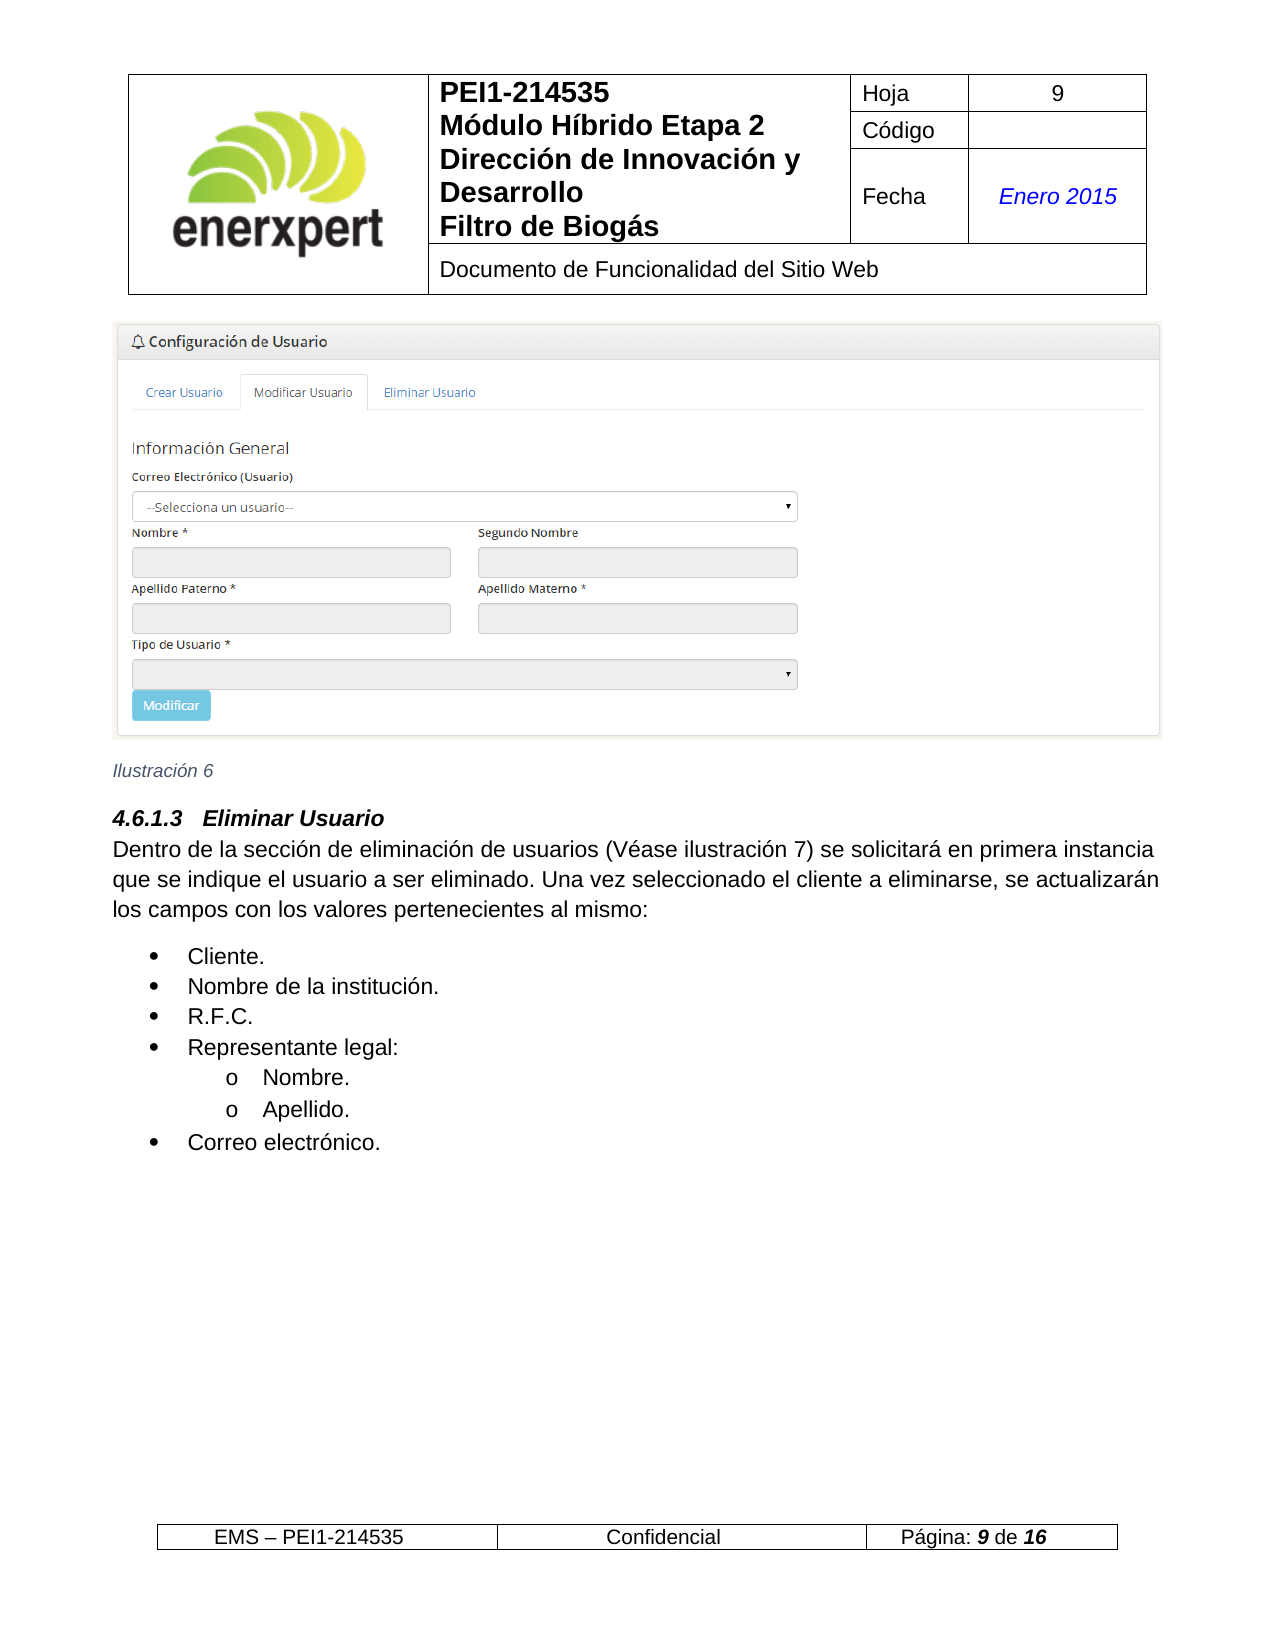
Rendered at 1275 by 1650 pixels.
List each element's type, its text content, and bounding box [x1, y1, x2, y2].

list Correo electrónico. [150, 1129, 1163, 1155]
list Apellido. [225, 1096, 1163, 1124]
list Nombre. [225, 1064, 1163, 1092]
picture [163, 106, 393, 263]
subtitle Eliminar Usuario [112, 805, 1163, 832]
text Dentro de la sección de eliminación de usuarios (Véase ilustración 7) se solicitará en primera instancia que se indique el usuario a ser eliminado. Una vez seleccionado el cliente a eliminarse, se actualizarán los campos con los valores pertenecientes al mismo: [112, 836, 1163, 922]
list Nombre de la institución. [150, 973, 1163, 999]
list Representante legal: [150, 1033, 1163, 1060]
picture [112, 321, 1163, 740]
list R.F.C. [150, 1003, 1163, 1029]
list Cliente. [150, 943, 1163, 969]
text Ilustración 6 [112, 760, 1163, 781]
